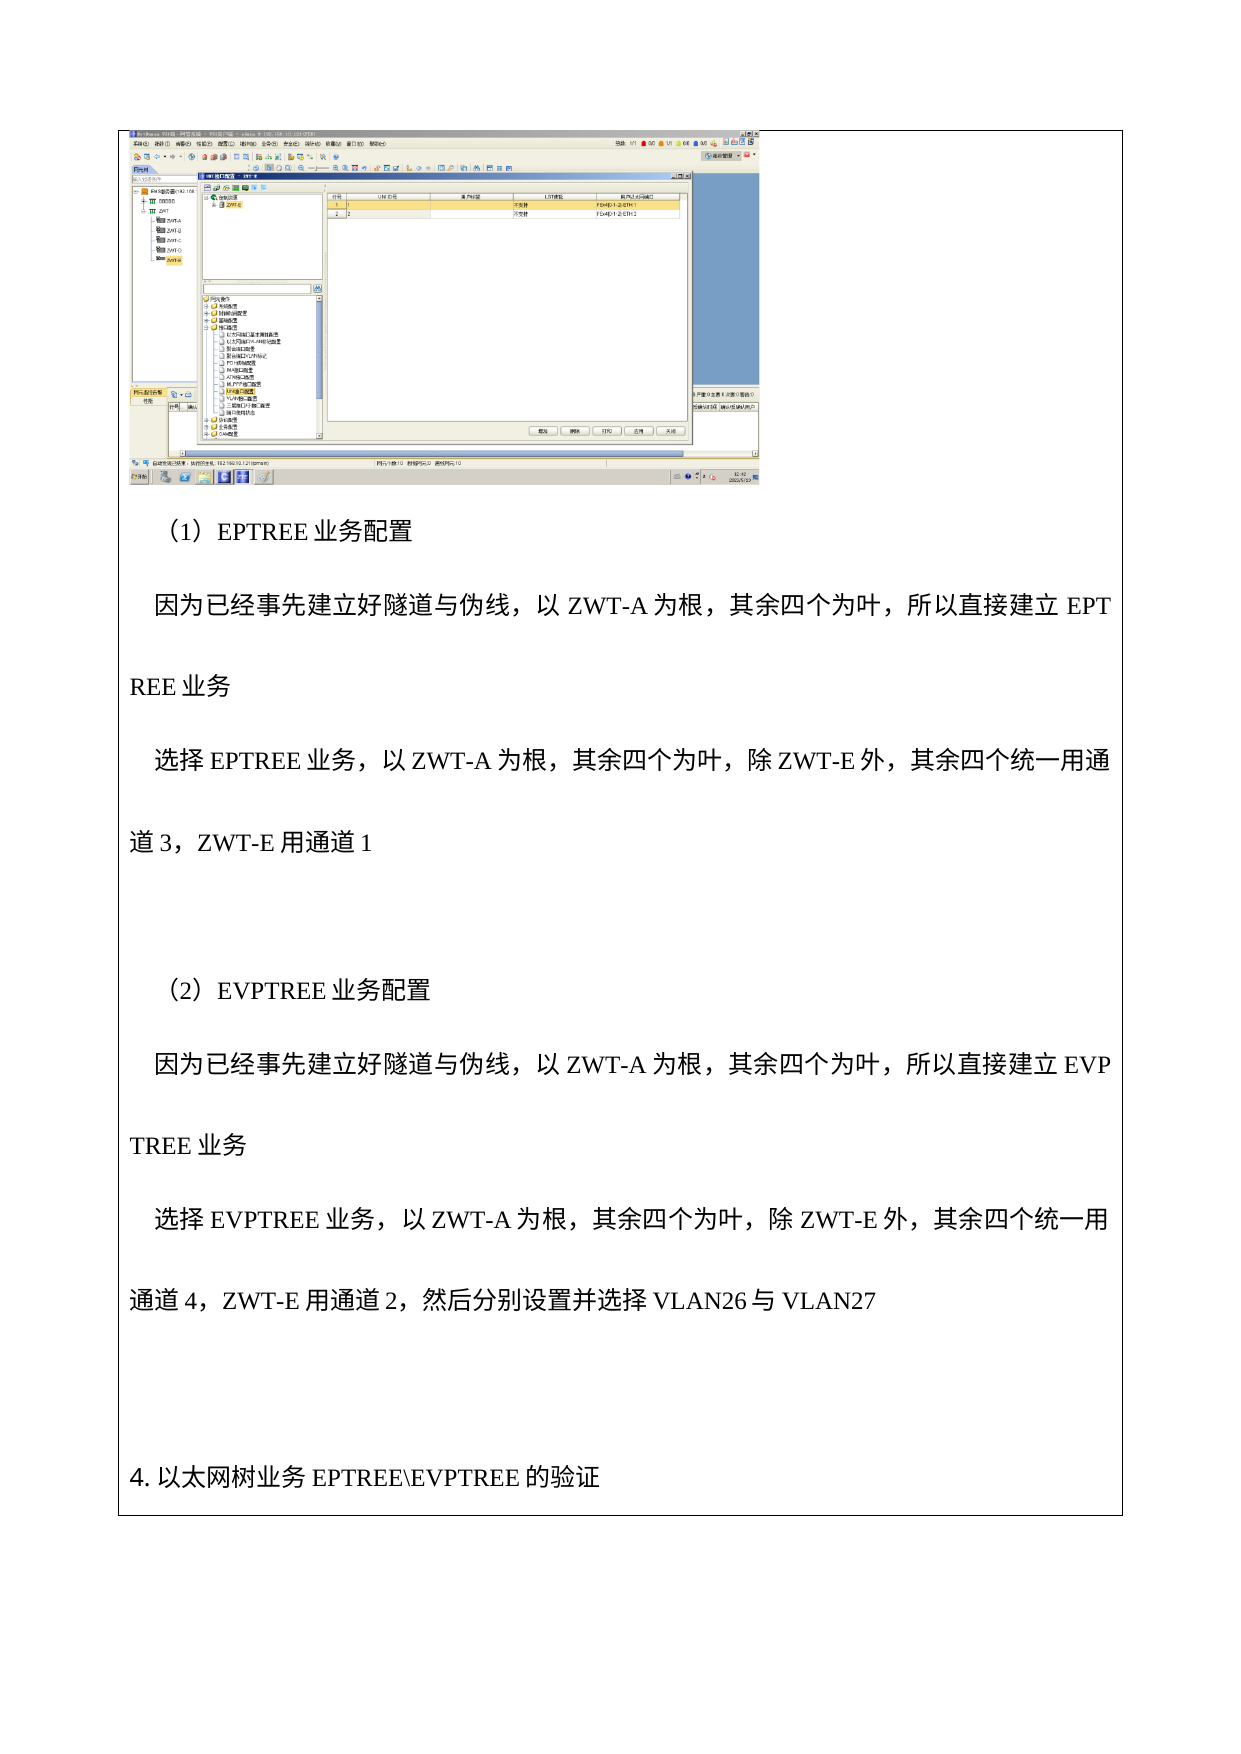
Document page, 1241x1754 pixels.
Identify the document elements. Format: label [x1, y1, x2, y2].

table_cell [119, 131, 1122, 1515]
picture [129, 130, 760, 485]
